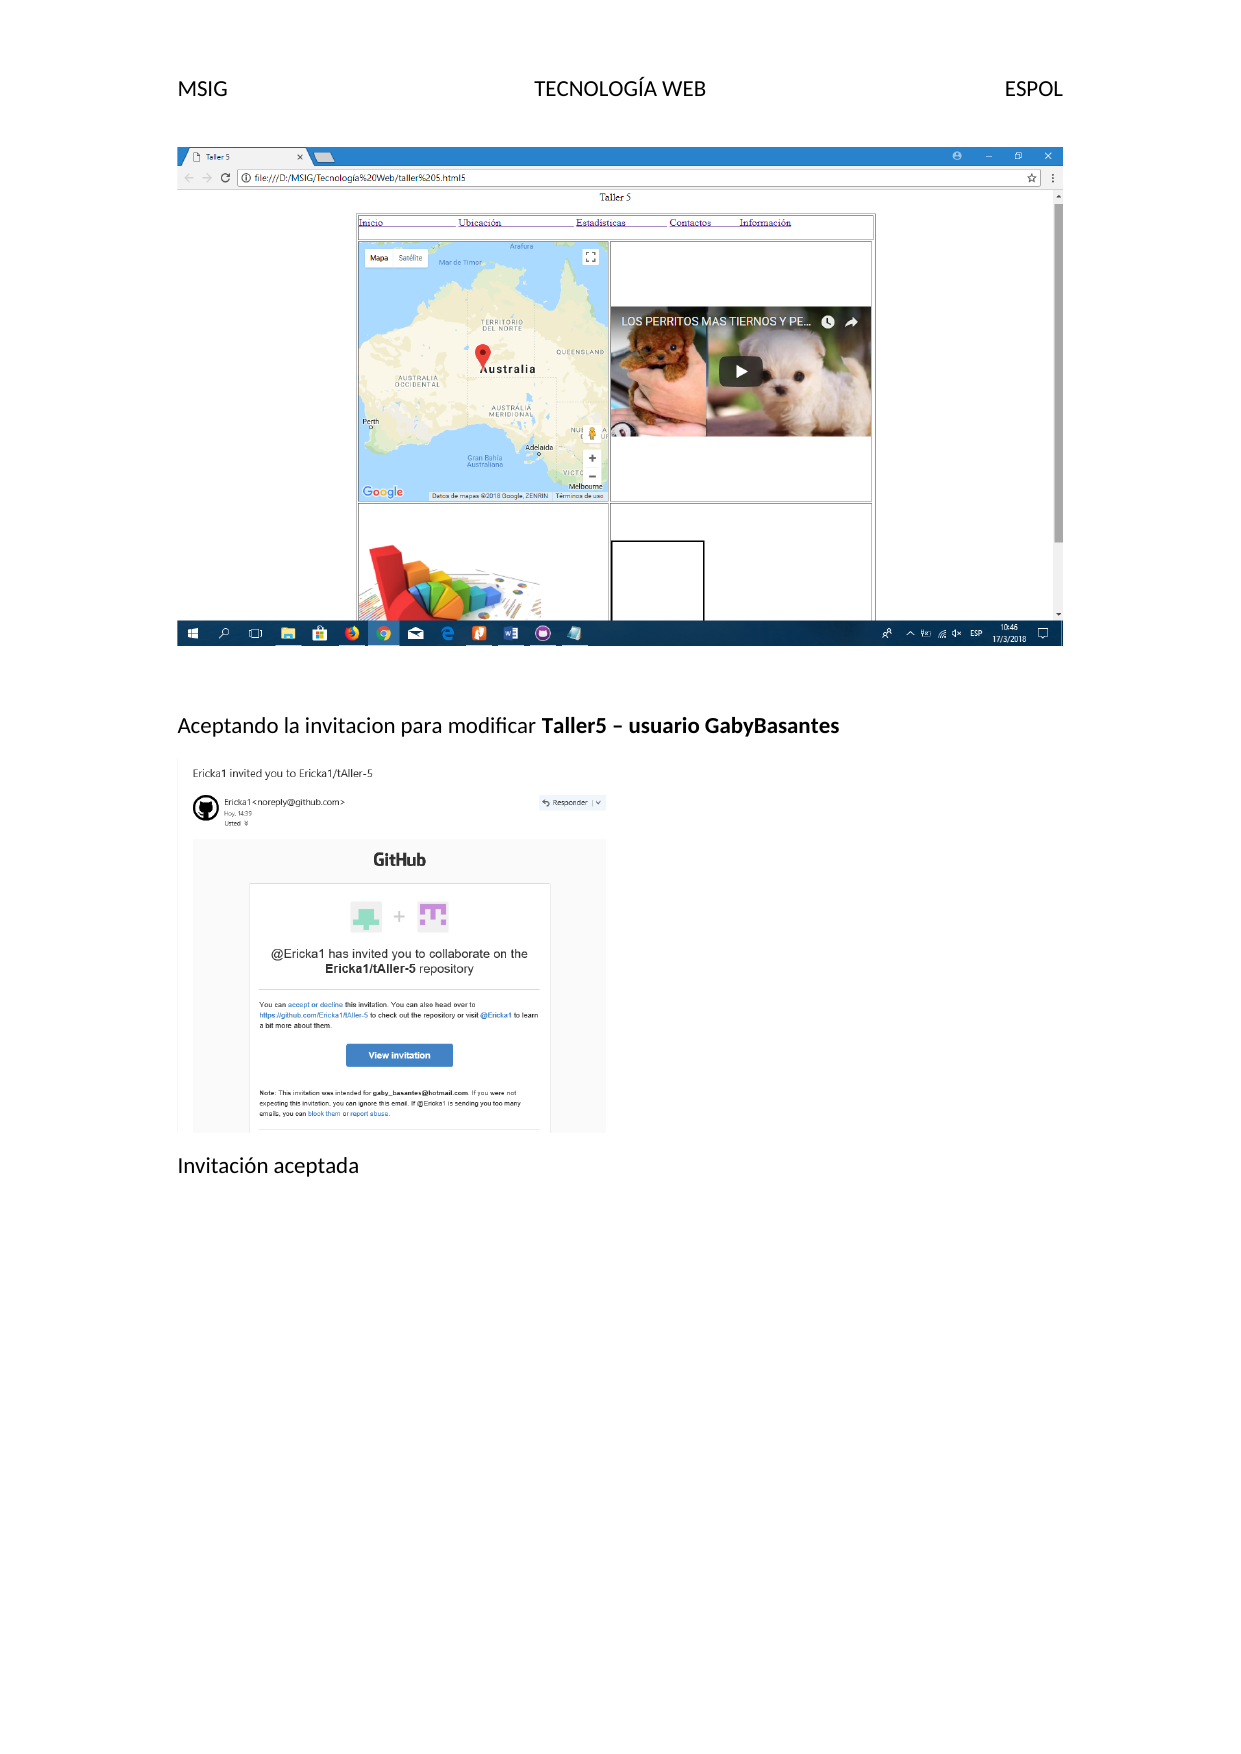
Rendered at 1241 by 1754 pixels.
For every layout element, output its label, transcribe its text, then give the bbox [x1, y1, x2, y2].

picture [177, 147, 1063, 646]
text Aceptando la invitacion para modificar Taller5 – usuario GabyBasantes [177, 711, 1063, 739]
picture [177, 758, 612, 1133]
text Invitación aceptada [177, 1151, 1063, 1179]
